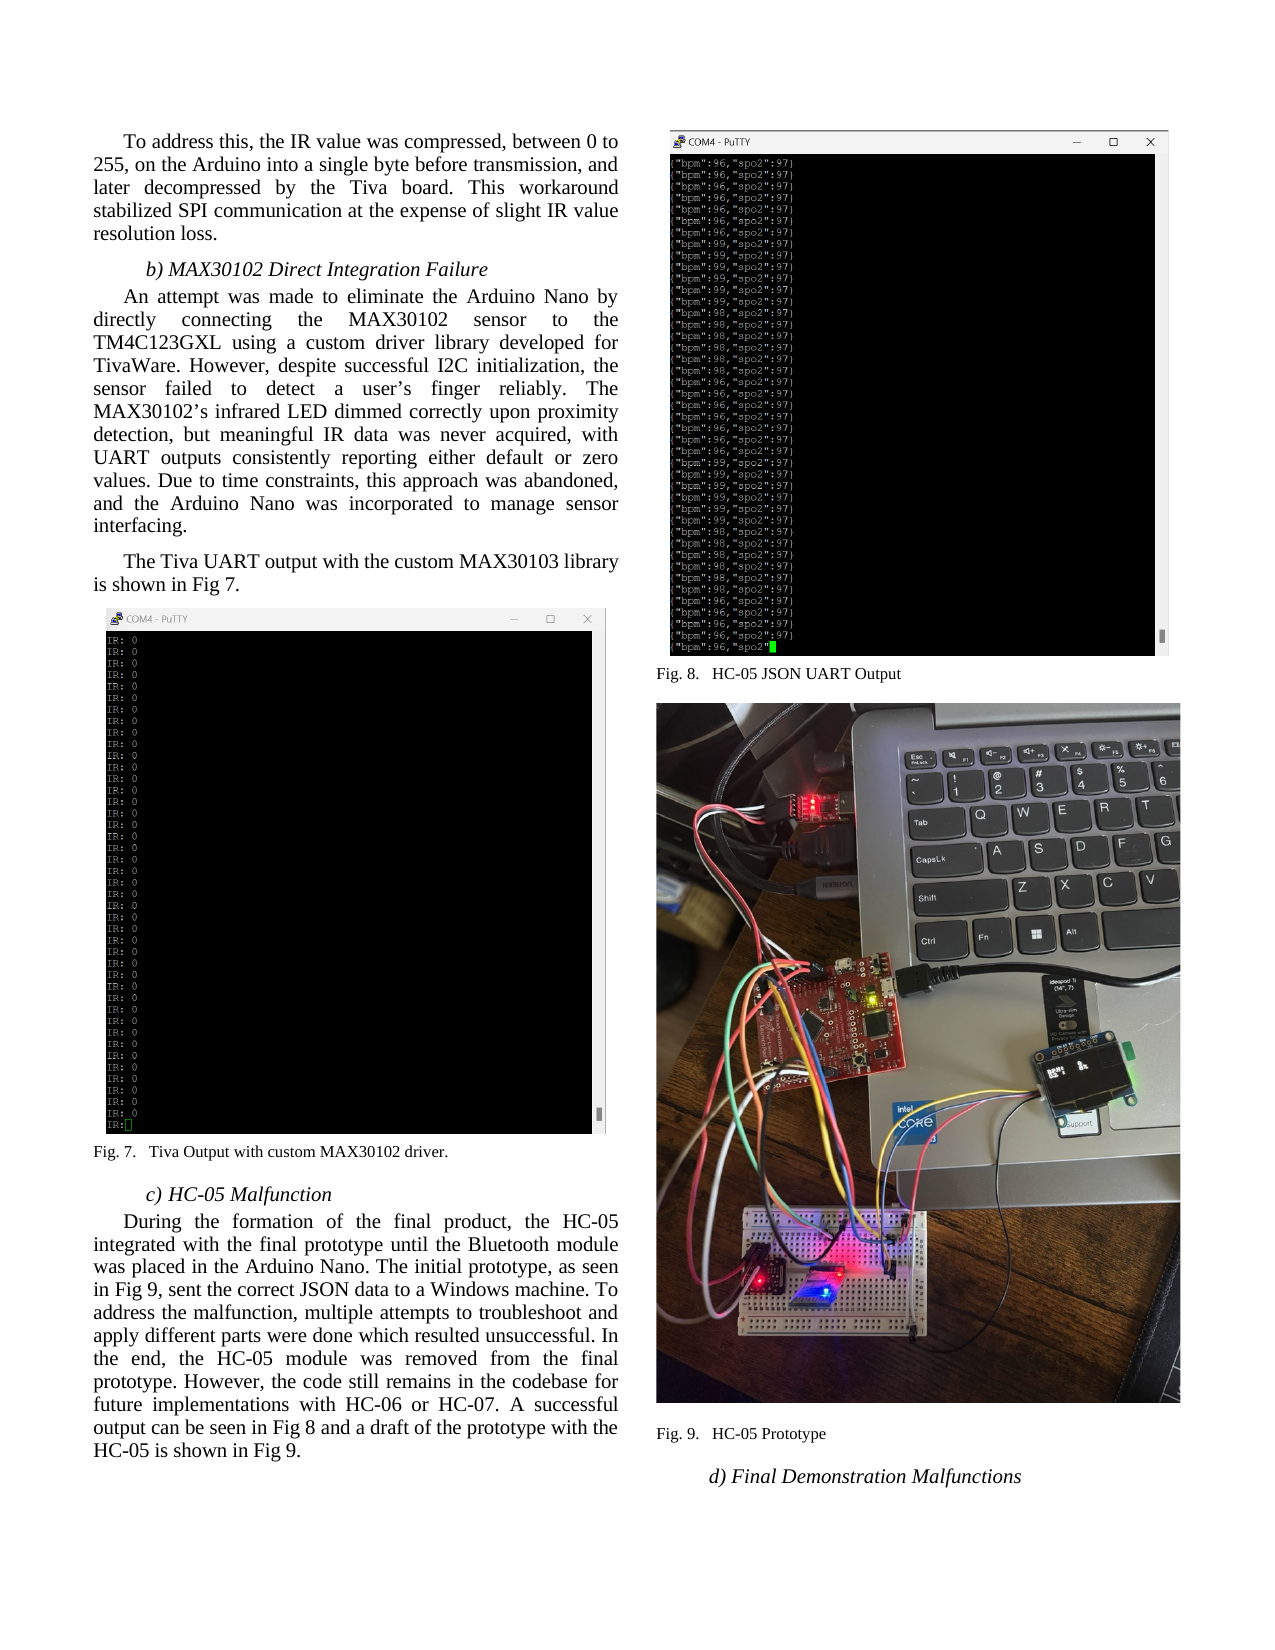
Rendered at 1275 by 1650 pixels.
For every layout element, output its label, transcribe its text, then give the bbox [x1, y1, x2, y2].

text During the formation of the final product, the HC-05 integrated with the final prototype until the Bluetooth module was placed in the Arduino Nano. The initial prototype, as seen in Fig 9, sent the correct JSON data to a Windows machine. To address the malfunction, multiple attempts to troubleshoot and apply different parts were done which resulted unsuccessful. In the end, the HC-05 module was removed from the final prototype. However, the code still remains in the codebase for future implementations with HC-06 or HC-07. A successful output can be seen in Fig 8 and a draft of the prototype with the HC-05 is shown in Fig 9. [93, 1210, 619, 1462]
text The Tiva UART output with the custom MAX30103 library is shown in Fig 7. [93, 550, 619, 596]
text Tiva Output with custom MAX30102 driver. [93, 1142, 619, 1161]
picture [656, 703, 1181, 1403]
picture [670, 130, 1169, 656]
subtitle MAX30102 Direct Integration Failure [93, 257, 619, 281]
picture [106, 608, 606, 1134]
text An attempt was made to eliminate the Arduino Nano by directly connecting the MAX30102 sensor to the TM4C123GXL using a custom driver library developed for TivaWare. However, despite successful I2C initialization, the sensor failed to detect a user’s finger reliably. The MAX30102’s infrared LED dimmed correctly upon proximity detection, but meaningful IR data was never acquired, with UART outputs consistently reporting either default or zero values. Due to time constraints, this approach was abandoned, and the Arduino Nano was incorporated to manage sensor interfacing. [93, 286, 619, 537]
text HC-05 Prototype [656, 1423, 1182, 1443]
subtitle Final Demonstration Malfunctions [656, 1463, 1182, 1488]
text HC-05 JSON UART Output [656, 664, 1182, 683]
subtitle HC-05 Malfunction [93, 1182, 619, 1206]
text To address this, the IR value was compressed, between 0 to 255, on the Arduino into a single byte before transmission, and later decompressed by the Tiva board. This workaround stabilized SPI communication at the expense of slight IR value resolution loss. [93, 130, 619, 245]
